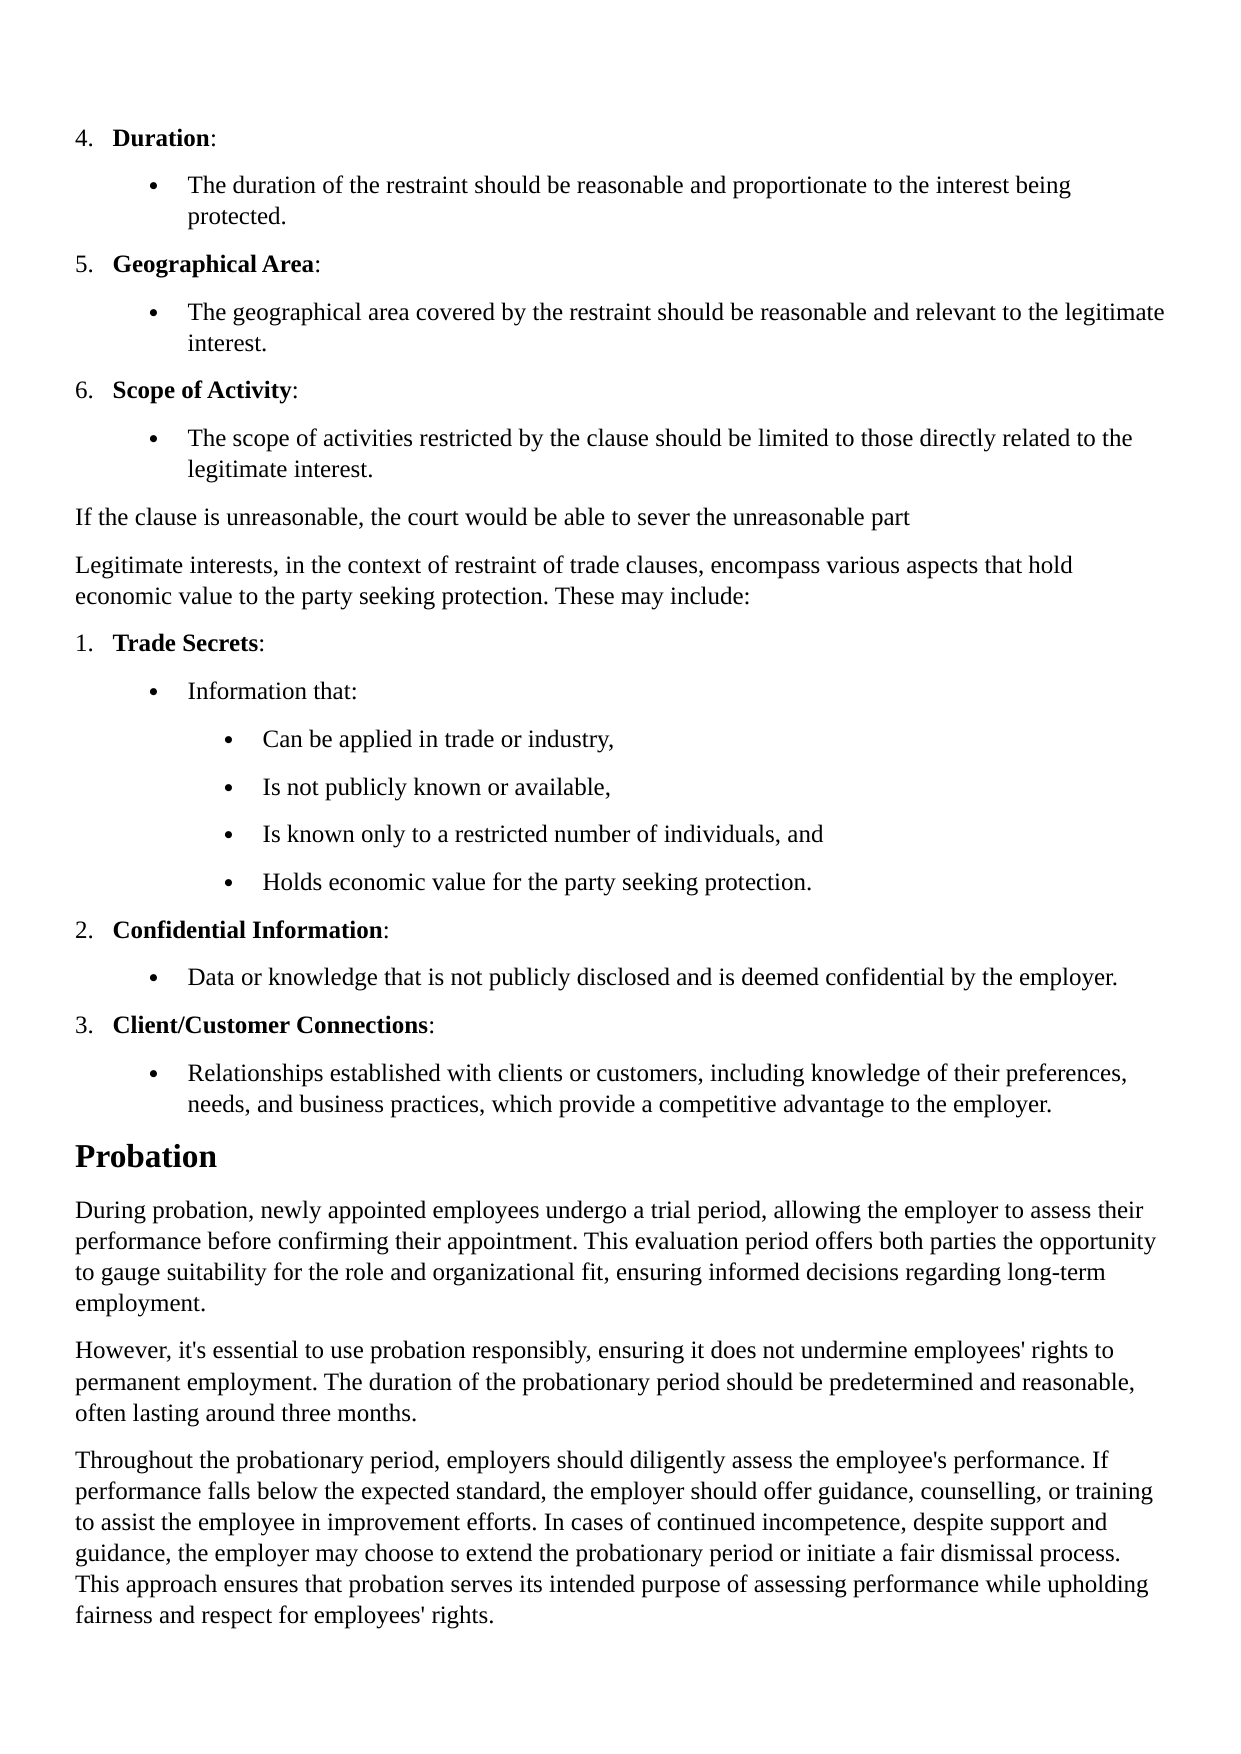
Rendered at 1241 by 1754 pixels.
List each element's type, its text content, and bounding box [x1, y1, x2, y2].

text If the clause is unreasonable, the court would be able to sever the unreasonable part [75, 502, 1165, 531]
text Throughout the probationary period, employers should diligently assess the employee's performance. If performance falls below the expected standard, the employer should offer guidance, counselling, or training to assist the employee in improvement efforts. In cases of continued incompetence, despite support and guidance, the employer may choose to extend the probationary period or initiate a fair dismissal process. This approach ensures that probation serves its intended purpose of assessing performance while upholding fairness and respect for employees' rights. [75, 1445, 1165, 1629]
list Client/Customer Connections: [75, 1010, 1165, 1039]
list Is known only to a restricted number of individuals, and [225, 819, 1165, 848]
list Confidential Information: [75, 915, 1165, 943]
list Can be applied in trade or industry, [225, 724, 1165, 753]
list Data or knowledge that is not publicly disclosed and is deemed confidential by the employer. [150, 962, 1165, 991]
list The duration of the restraint should be reasonable and proportionate to the interest being protected. [150, 170, 1165, 230]
list The geographical area covered by the restraint should be reasonable and relevant to the legitimate interest. [150, 297, 1165, 357]
text However, it's essential to use probation responsibly, ensuring it does not undermine employees' rights to permanent employment. The duration of the probationary period should be predetermined and reasonable, often lasting around three months. [75, 1336, 1165, 1426]
list Scope of Activity: [75, 376, 1165, 404]
text Probation [75, 1137, 1165, 1175]
list Information that: [150, 676, 1165, 705]
list Duration: [75, 123, 1165, 151]
list The scope of activities restricted by the clause should be limited to those directly related to the legitimate interest. [150, 423, 1165, 483]
list Relationships established with clients or customers, including knowledge of their preferences, needs, and business practices, which provide a competitive advantage to the employer. [150, 1058, 1165, 1118]
text Legitimate interests, in the context of restraint of trade clauses, encompass various aspects that hold economic value to the party seeking protection. These may include: [75, 550, 1165, 609]
text During probation, newly appointed employees undergo a trial period, allowing the employer to assess their performance before confirming their appointment. This evaluation period offers both parties the opportunity to gauge suitability for the role and organizational fit, ensuring informed decisions regarding long-term employment. [75, 1195, 1165, 1317]
list Geographical Area: [75, 249, 1165, 278]
list Trade Secrets: [75, 628, 1165, 657]
list Holds economic value for the party seeking protection. [225, 867, 1165, 896]
list Is not publicly known or available, [225, 772, 1165, 800]
